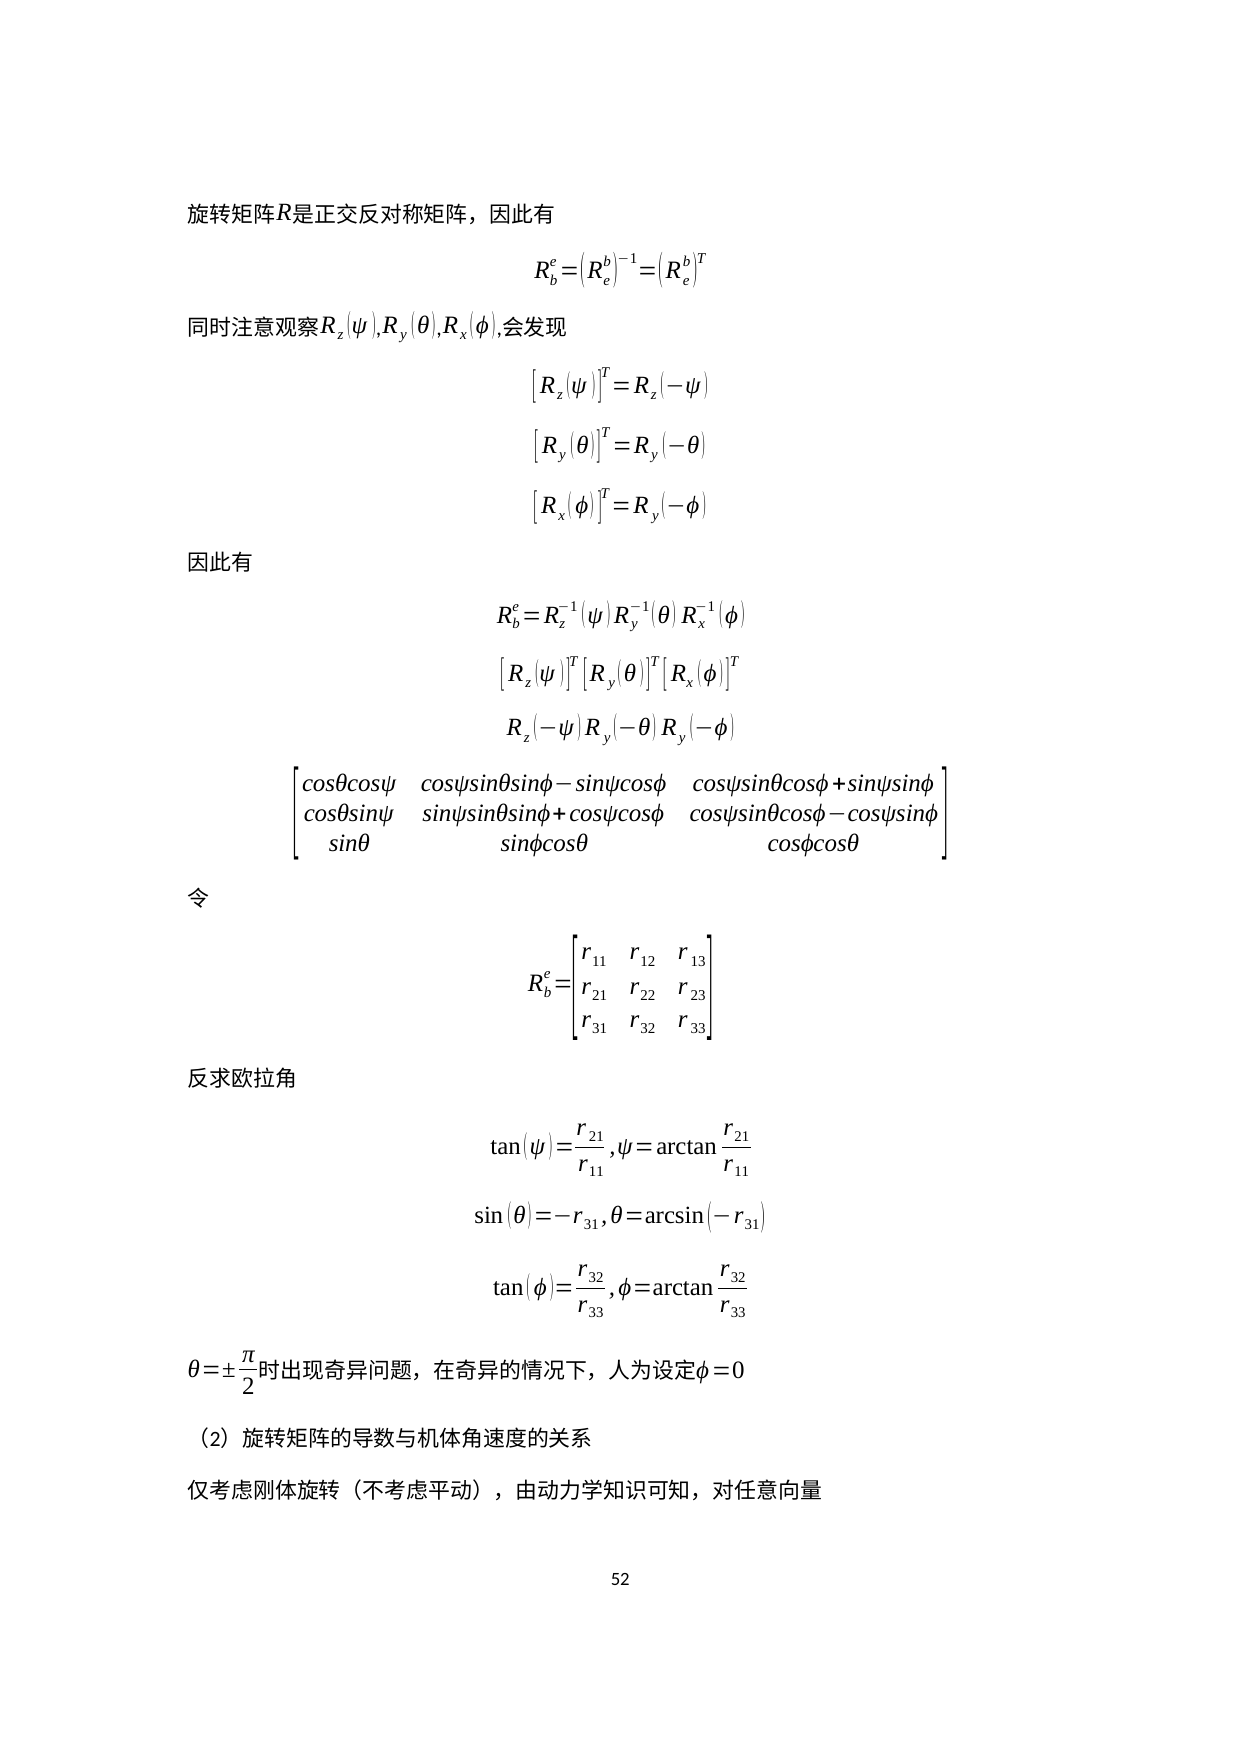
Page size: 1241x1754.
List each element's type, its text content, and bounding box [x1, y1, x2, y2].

text 时出现奇异问题，在奇异的情况下，人为设定 [187, 1341, 1053, 1400]
text 旋转矩阵是正交反对称矩阵，因此有 [187, 197, 1053, 228]
text 仅考虑刚体旋转（不考虑平动），由动力学知识可知，对任意向量 [187, 1473, 1053, 1505]
text （2）旋转矩阵的导数与机体角速度的关系 [187, 1421, 1053, 1452]
text 令 [187, 881, 1053, 912]
text 同时注意观察,,,会发现 [187, 310, 1053, 343]
text 反求欧拉角 [187, 1061, 1053, 1093]
text 因此有 [187, 545, 1053, 576]
